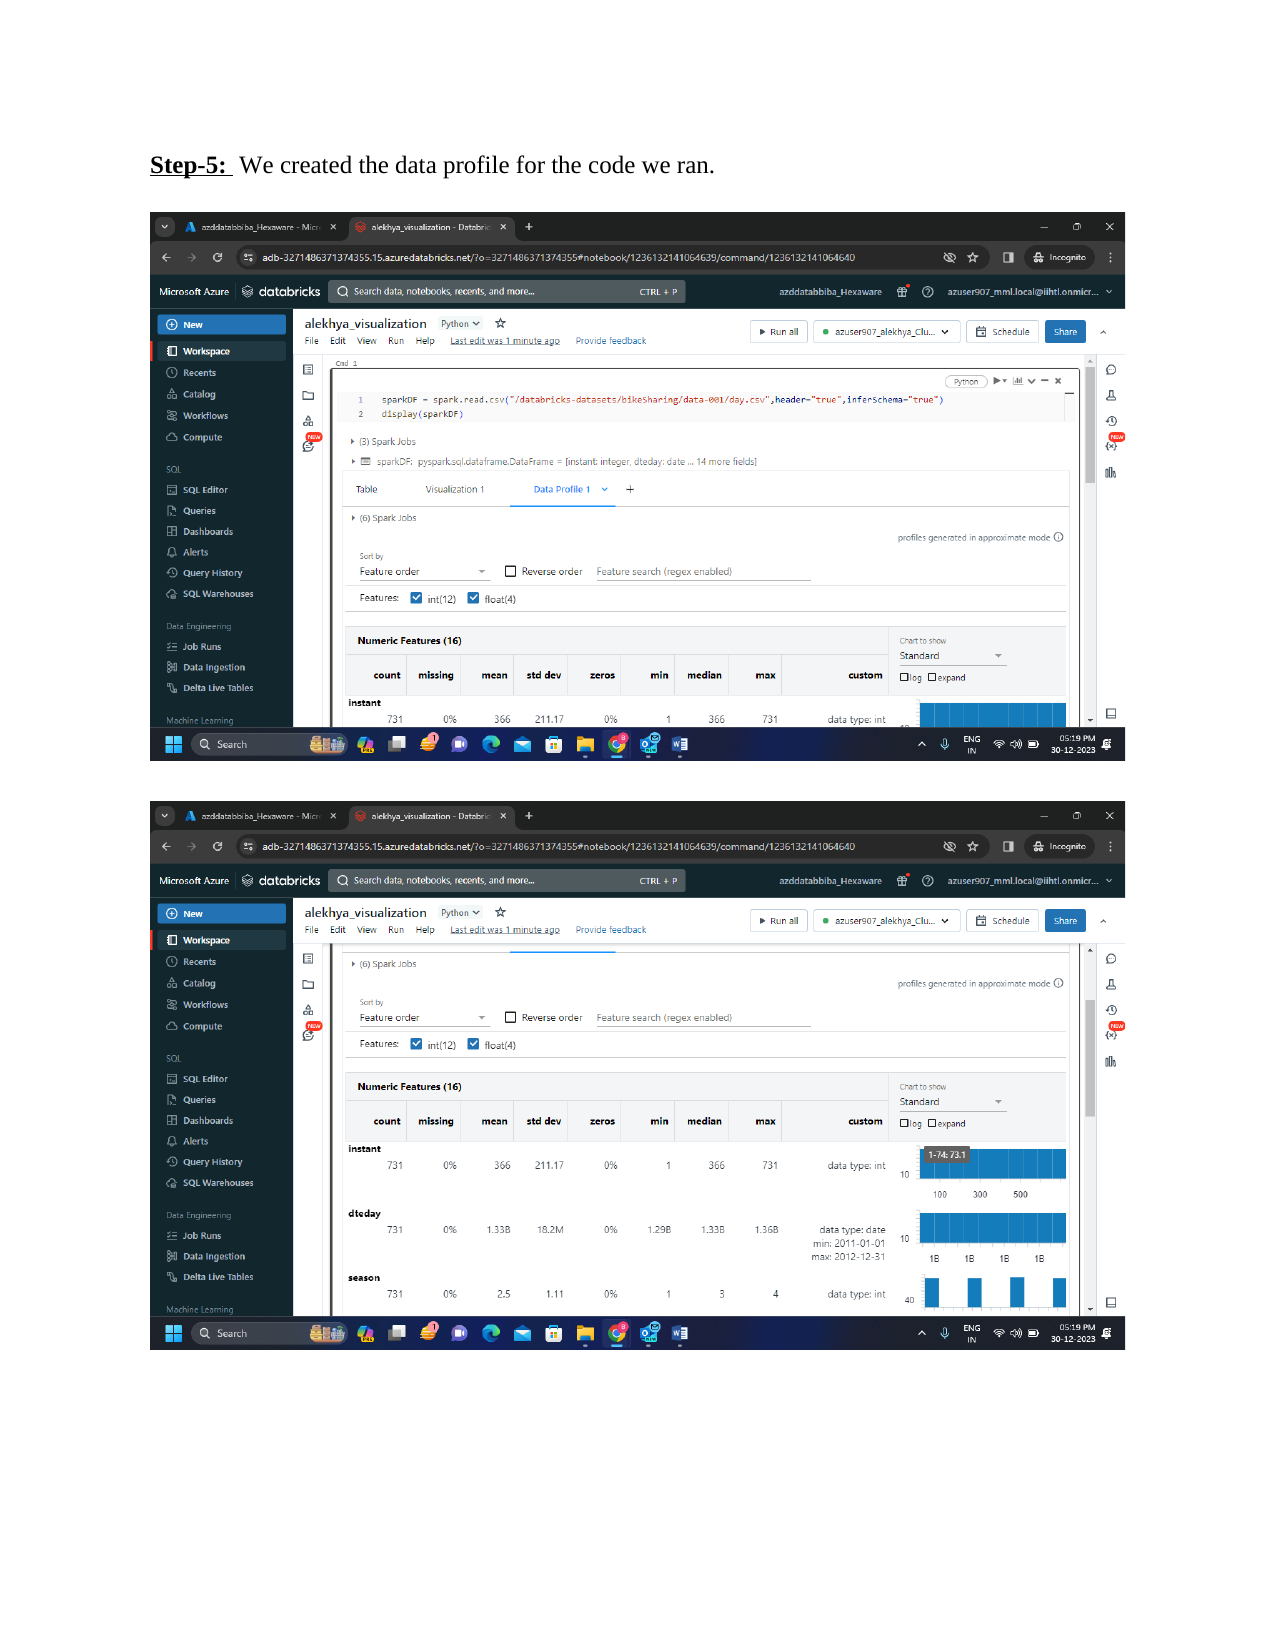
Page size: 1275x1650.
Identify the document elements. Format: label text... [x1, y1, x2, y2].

text Step-5: We created the data profile for the code we ran. [150, 150, 1125, 179]
picture [150, 212, 1125, 761]
picture [150, 801, 1125, 1350]
